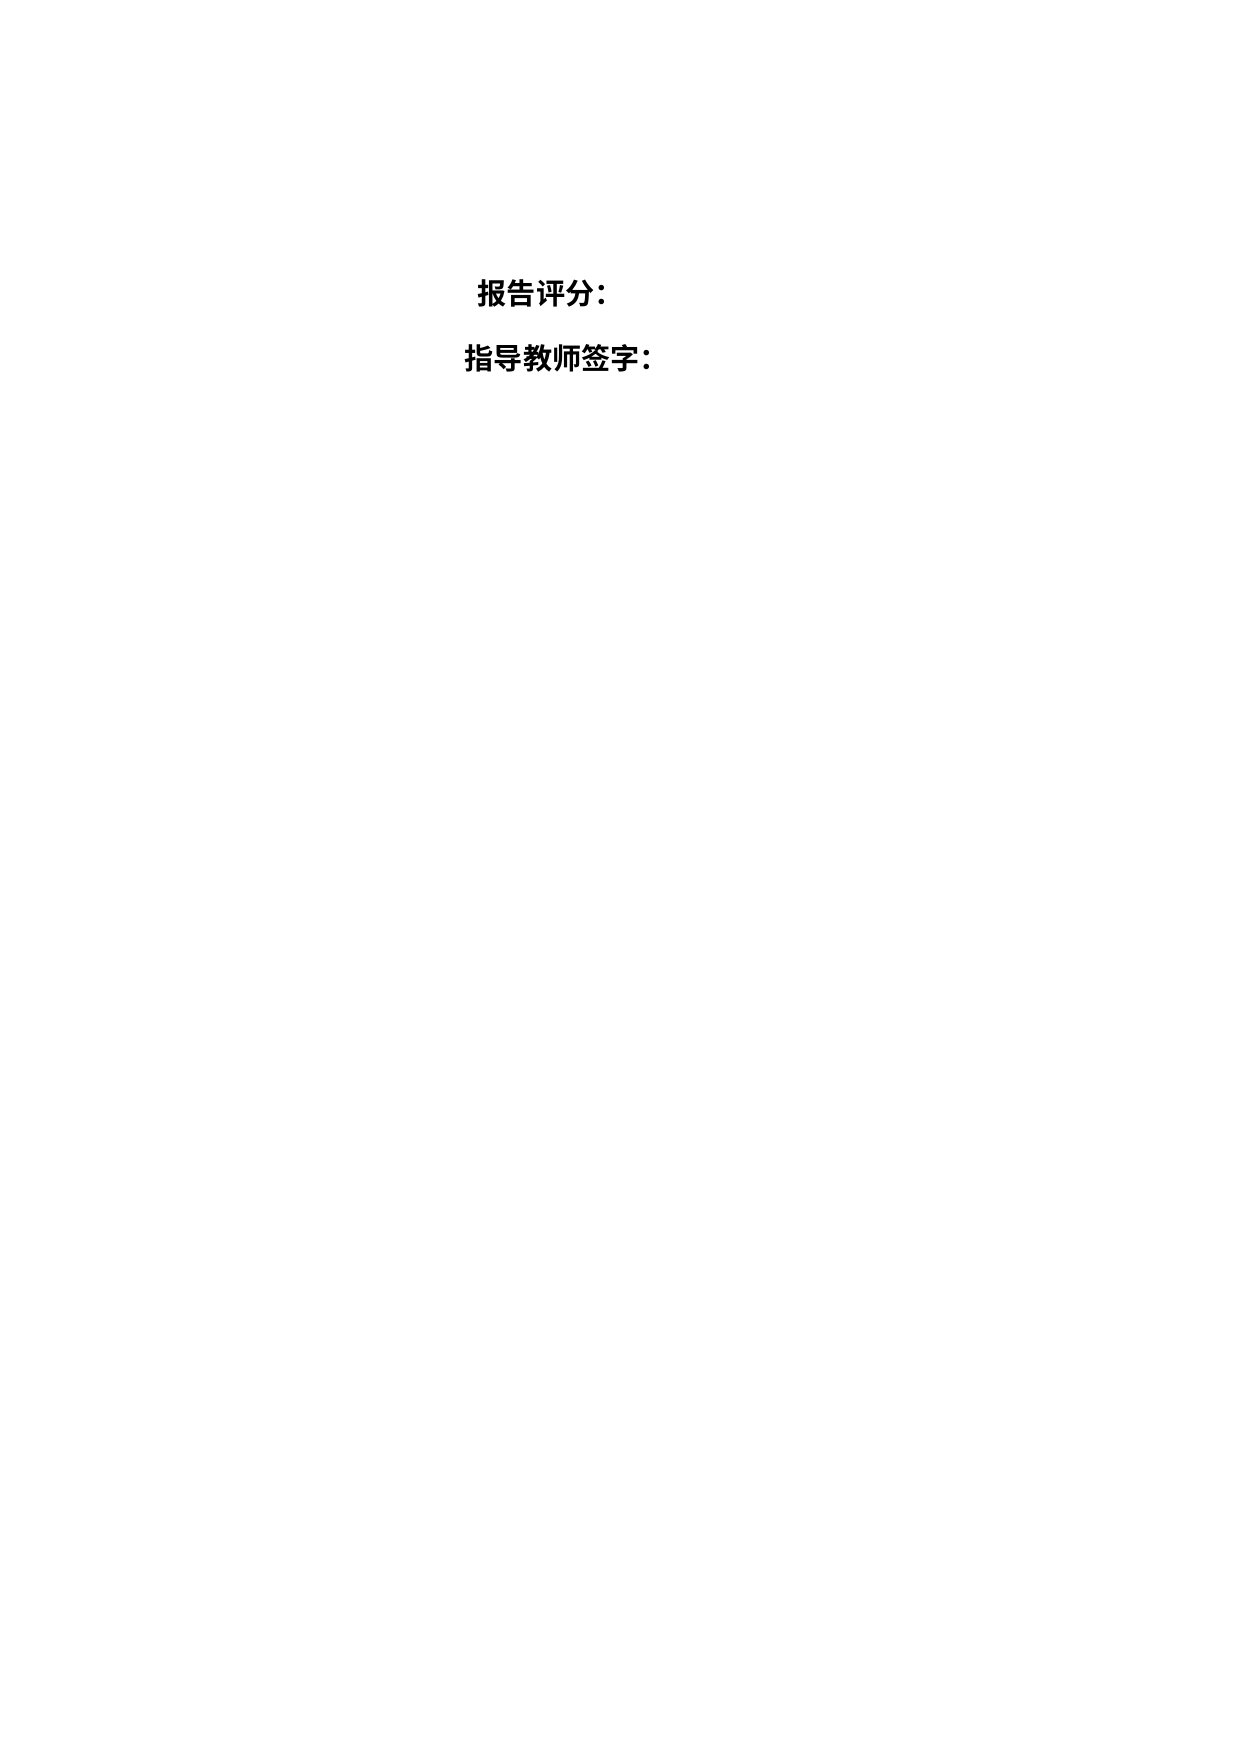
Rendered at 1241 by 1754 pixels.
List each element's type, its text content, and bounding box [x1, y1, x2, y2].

text 指导教师签字： [187, 324, 1053, 389]
text 报告评分： [187, 259, 1053, 324]
